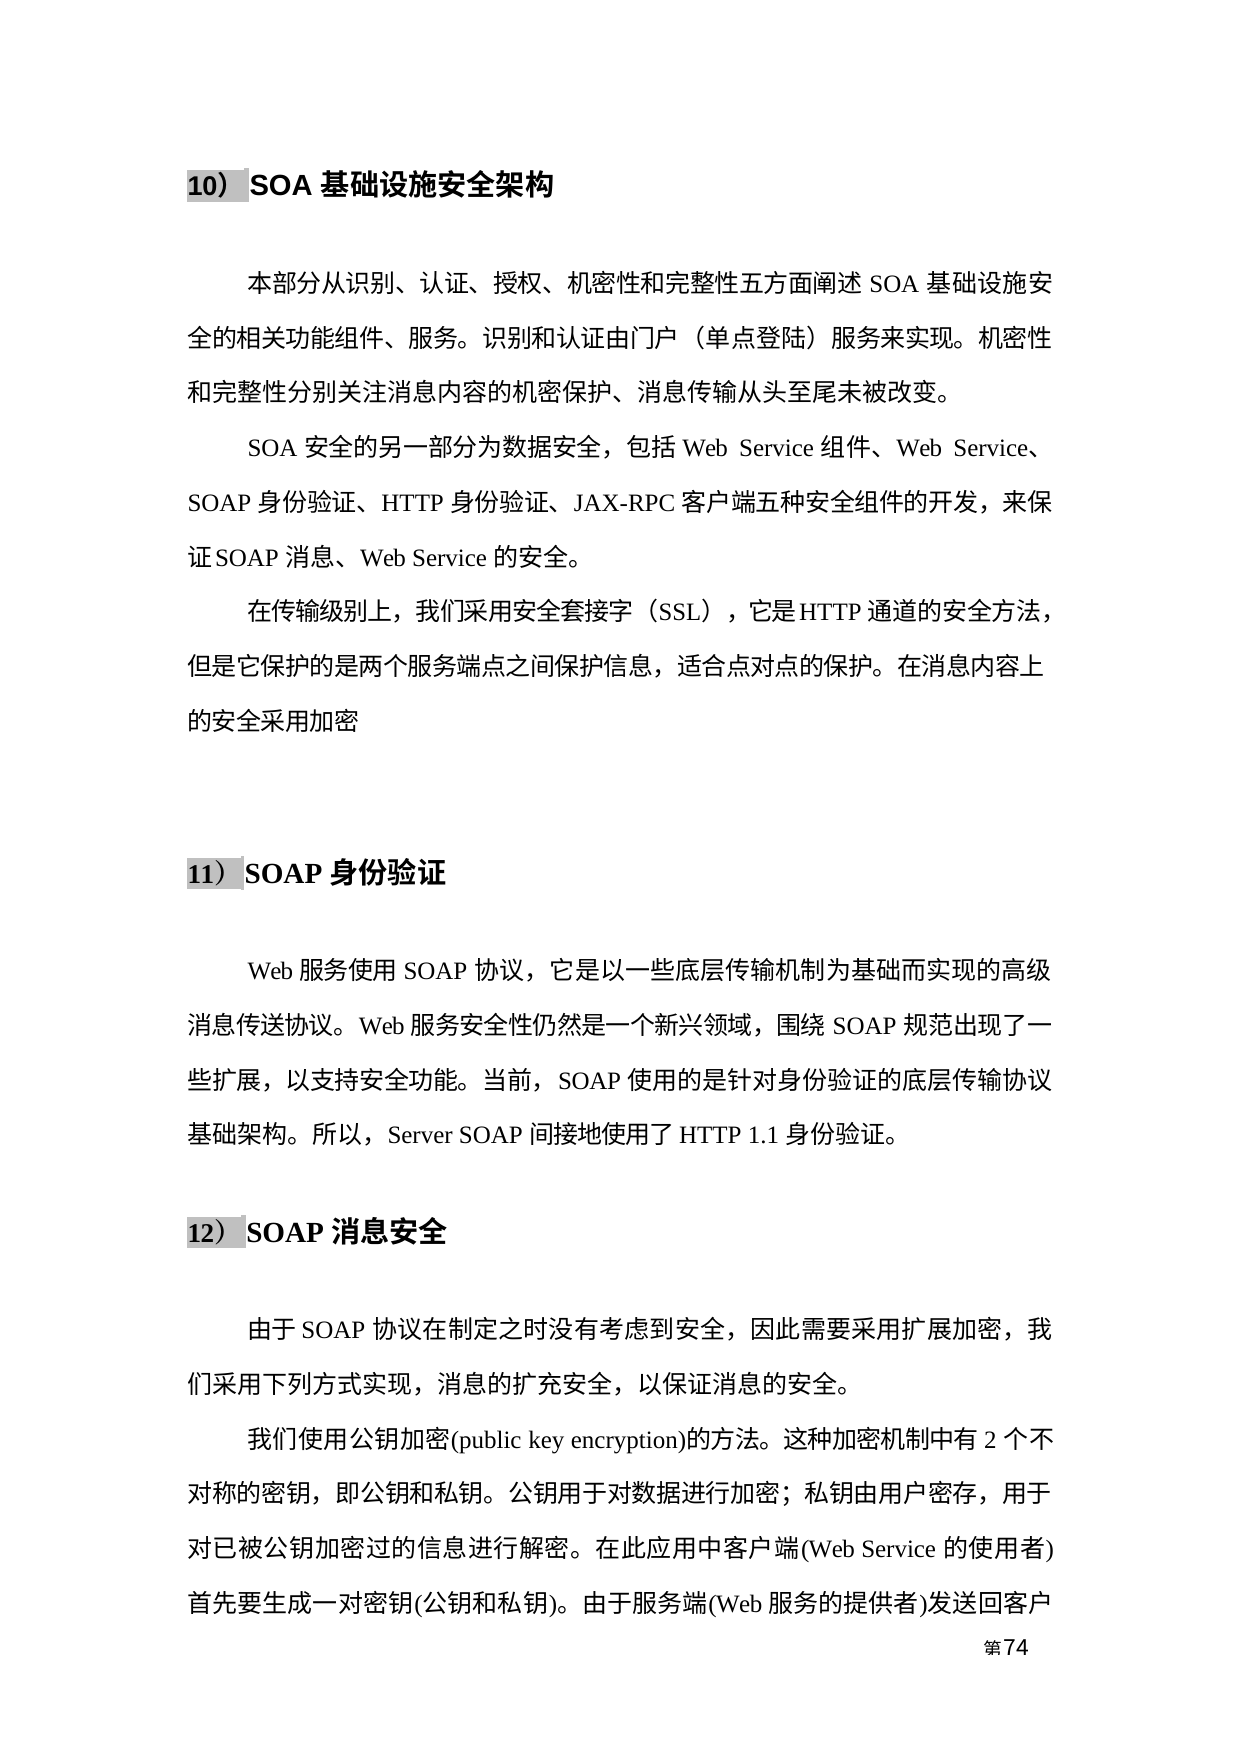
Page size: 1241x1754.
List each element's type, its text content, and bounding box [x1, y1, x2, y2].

subtitle SOAP 消息安全 [187, 1208, 1140, 1251]
text SOA 安全的另一部分为数据安全，包括 Web Service 组件、Web Service、SOAP 身份验证、HTTP 身份验证、JAX-RPC 客户端五种安全组件的开发，来保证 SOAP 消息、Web Service 的安全。 [187, 428, 1053, 573]
subtitle SOA 基础设施安全架构 [187, 162, 1140, 204]
text 由于 SOAP 协议在制定之时没有考虑到安全，因此需要采用扩展加密，我们采用下列方式实现，消息的扩充安全，以保证消息的安全。 [187, 1310, 1053, 1401]
subtitle SOAP 身份验证 [187, 850, 1140, 892]
text 在传输级别上，我们采用安全套接字（SSL），它是 HTTP 通道的安全方法，但是它保护的是两个服务端点之间保护信息，适合点对点的保护。在消息内容上的安全采用加密 [187, 592, 1066, 737]
text Web 服务使用 SOAP 协议，它是以一些底层传输机制为基础而实现的高级消息传送协议。Web 服务安全性仍然是一个新兴领域，围绕 SOAP 规范出现了一些扩展，以支持安全功能。当前，SOAP 使用的是针对身份验证的底层传输协议基础架构。所以，Server SOAP 间接地使用了 HTTP 1.1 身份验证。 [187, 951, 1054, 1151]
text 本部分从识别、认证、授权、机密性和完整性五方面阐述 SOA 基础设施安全的相关功能组件、服务。识别和认证由门户（单点登陆）服务来实现。机密性和完整性分别关注消息内容的机密保护、消息传输从头至尾未被改变。 [187, 263, 1053, 409]
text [187, 1419, 1054, 1619]
